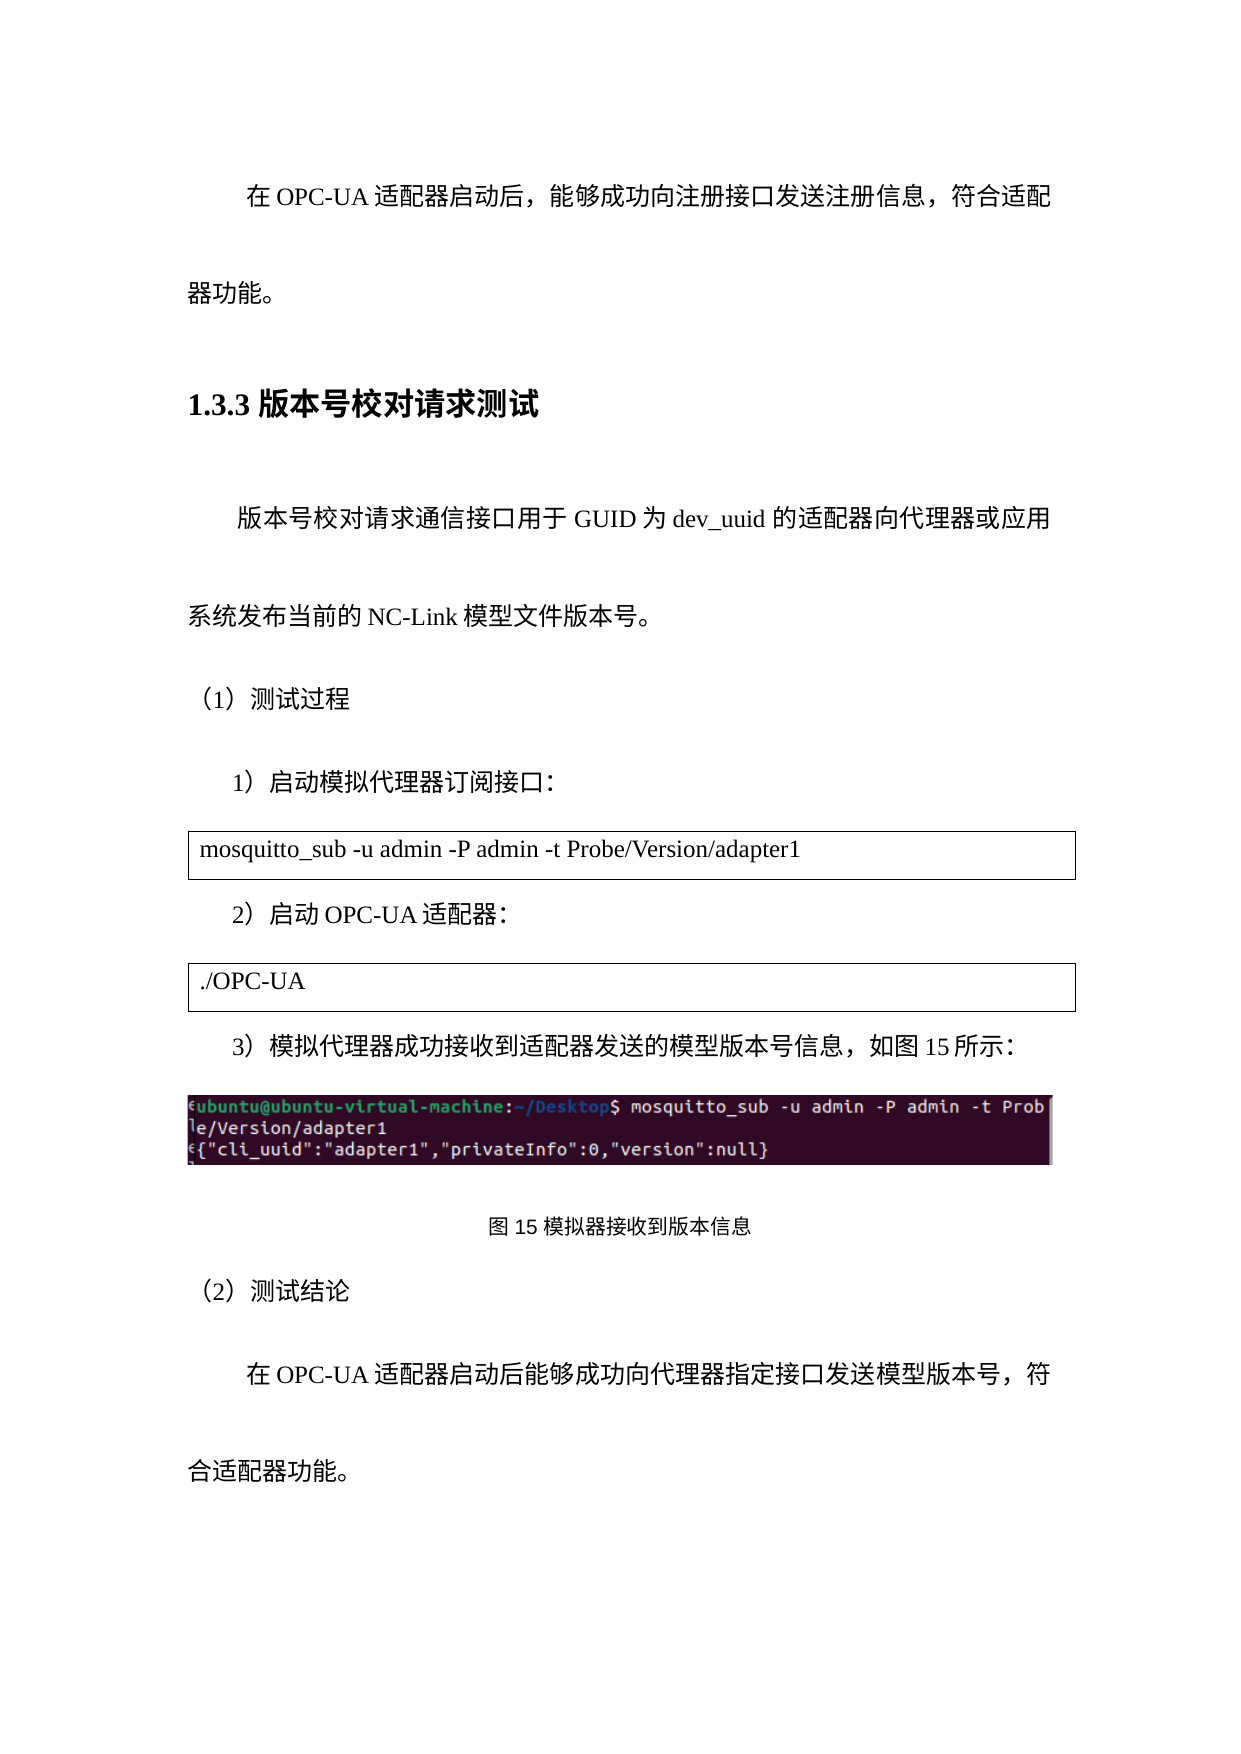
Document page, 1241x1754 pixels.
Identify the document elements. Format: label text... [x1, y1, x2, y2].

table_header mosquitto_sub -u admin -P admin -t Probe/Version/adapter1 [189, 832, 1075, 879]
text （1）测试过程 [187, 665, 1053, 730]
text 图 15 模拟器接收到版本信息 [187, 1165, 1053, 1241]
text （2）测试结论 [187, 1257, 1053, 1322]
subtitle 1.3.3 版本号校对请求测试 [187, 370, 1053, 435]
text 2）启动OPC-UA适配器： [187, 880, 1053, 945]
text 在OPC-UA适配器启动后能够成功向代理器指定接口发送模型版本号，符合适配器功能。 [187, 1340, 1053, 1502]
table_header ./OPC-UA [189, 964, 1075, 1011]
text 版本号校对请求通信接口用于GUID为dev_uuid 的适配器向代理器或应用系统发布当前的NC-Link模型文件版本号。 [187, 484, 1053, 647]
text 在OPC-UA适配器启动后，能够成功向注册接口发送注册信息，符合适配器功能。 [187, 162, 1053, 324]
text 1）启动模拟代理器订阅接口： [187, 748, 1053, 813]
picture [187, 1095, 1053, 1165]
text 3）模拟代理器成功接收到适配器发送的模型版本号信息，如图15所示： [187, 1012, 1053, 1077]
